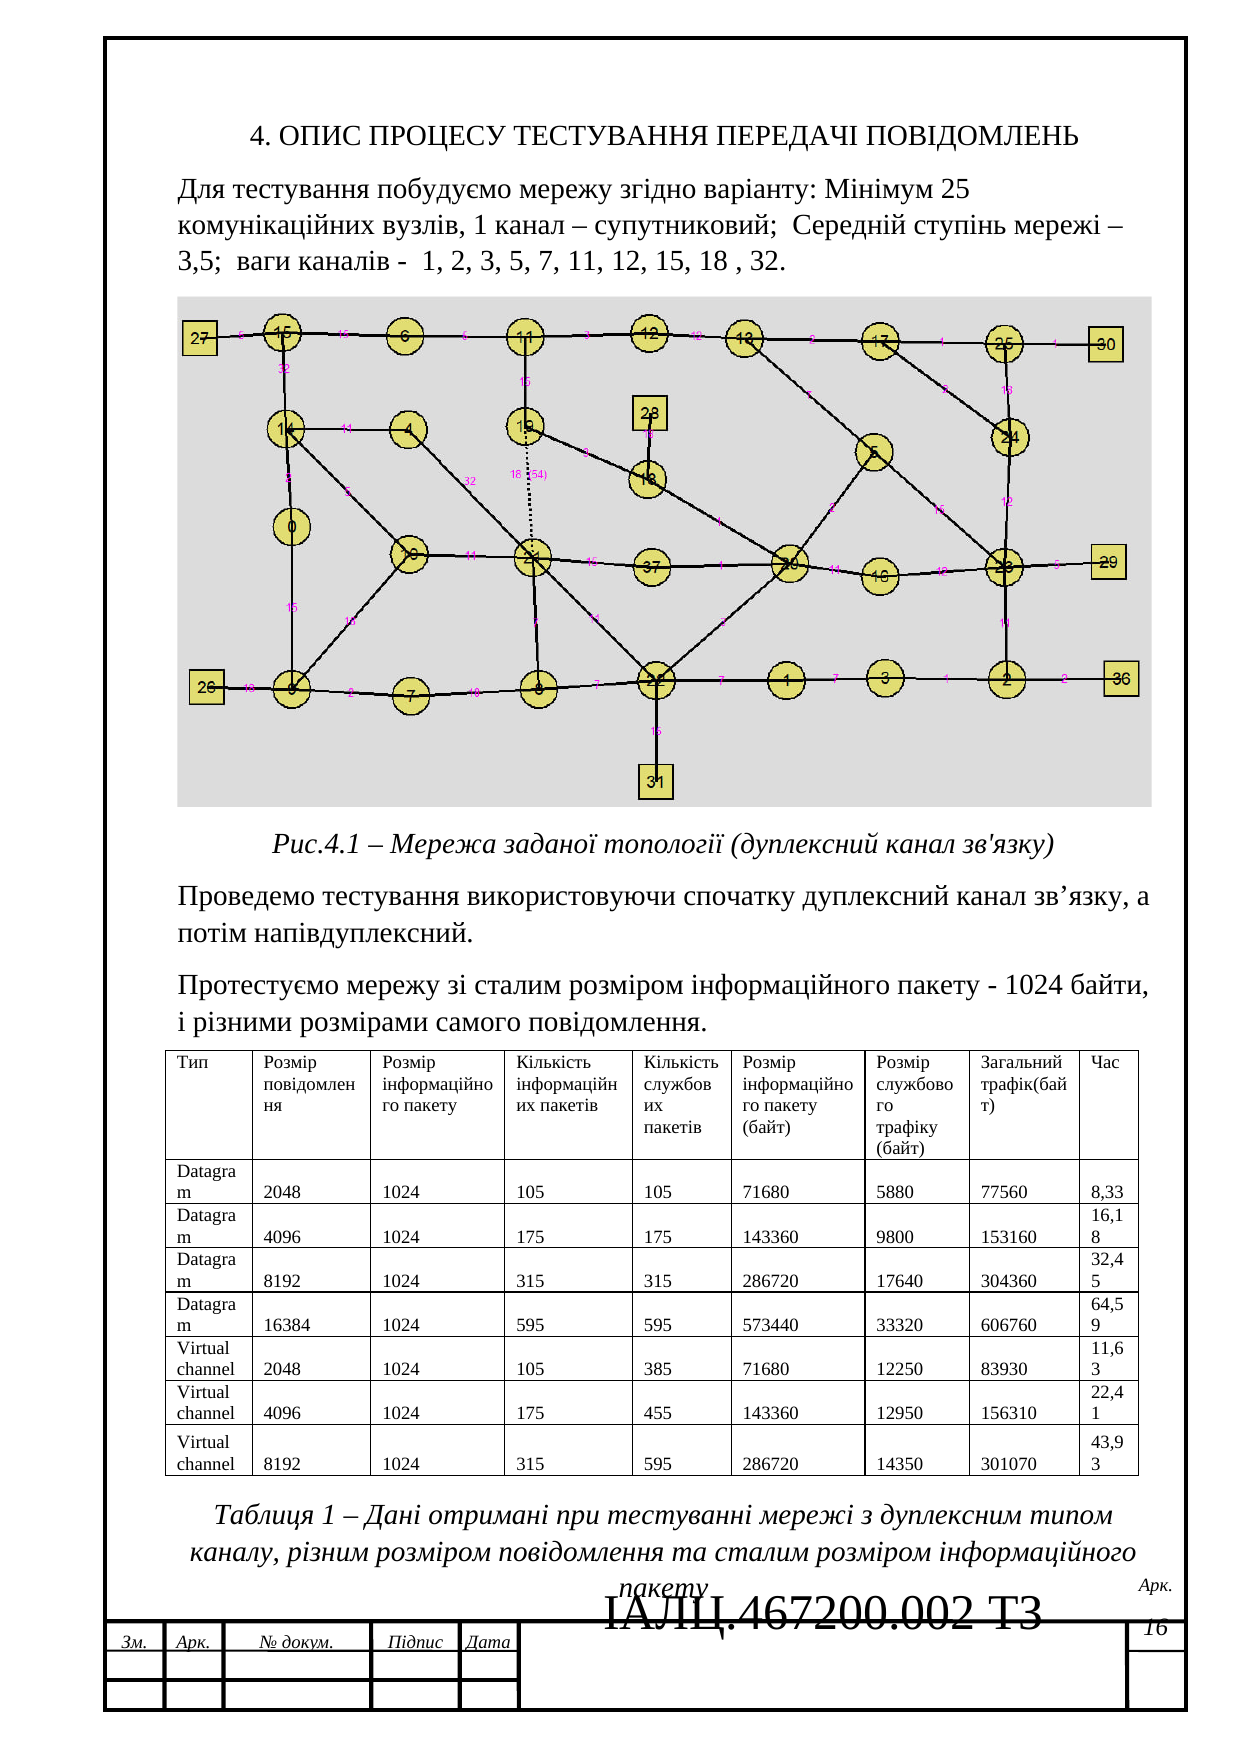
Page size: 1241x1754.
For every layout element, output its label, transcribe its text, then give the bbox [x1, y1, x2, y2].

table_cell 606760 [970, 1293, 1079, 1336]
table_cell 5880 [866, 1160, 969, 1203]
table_header Загальний трафік(байт) [970, 1051, 1079, 1159]
table_cell 105 [505, 1337, 632, 1380]
table_cell 315 [505, 1248, 632, 1291]
picture [177, 296, 1152, 807]
text Проведемо тестування використовуючи спочатку дуплексний канал зв’язку, а потім напівдуплексний. [177, 878, 1152, 948]
table_cell 64,59 [1080, 1293, 1138, 1336]
table_cell 455 [633, 1381, 731, 1424]
table_cell 1024 [371, 1248, 504, 1291]
table_header Розмір повідомлення [253, 1051, 370, 1159]
table_cell 14350 [866, 1425, 969, 1474]
table_cell 83930 [970, 1337, 1079, 1380]
table_cell Datagram [166, 1248, 252, 1291]
table_cell 77560 [970, 1160, 1079, 1203]
table_cell 2048 [253, 1337, 370, 1380]
table_cell 71680 [732, 1160, 864, 1203]
table_cell 1024 [371, 1337, 504, 1380]
table_cell 8192 [253, 1425, 370, 1474]
text Рис.4.1 – Мережа заданої топології (дуплексний канал зв'язку) [177, 826, 1152, 859]
table_cell 22,41 [1080, 1381, 1138, 1424]
table_cell 17640 [866, 1248, 969, 1291]
table_cell 175 [505, 1204, 632, 1247]
table_cell Datagram [166, 1293, 252, 1336]
table_header Кількість службових пакетів [633, 1051, 731, 1159]
table_cell 143360 [732, 1204, 864, 1247]
table_cell 33320 [866, 1293, 969, 1336]
table_cell 286720 [732, 1425, 864, 1474]
table_cell 8192 [253, 1248, 370, 1291]
table_cell 32,45 [1080, 1248, 1138, 1291]
table_cell 595 [633, 1293, 731, 1336]
table_cell 595 [633, 1425, 731, 1474]
table_cell 16,18 [1080, 1204, 1138, 1247]
table_cell Virtual channel [166, 1381, 252, 1424]
table_cell 1024 [371, 1204, 504, 1247]
table_cell 1024 [371, 1381, 504, 1424]
table_cell 8,33 [1080, 1160, 1138, 1203]
table_cell 315 [633, 1248, 731, 1291]
table_header Кількість інформаційних пакетів [505, 1051, 632, 1159]
table_cell 12250 [866, 1337, 969, 1380]
table_header Розмір службового трафіку (байт) [866, 1051, 969, 1159]
table_cell 1024 [371, 1160, 504, 1203]
text Для тестування побудуємо мережу згідно варіанту: Мінімум 25 комунікаційних вузлів, 1 канал – супутниковий; Середній ступінь мережі – 3,5; ваги каналів - 1, 2, 3, 5, 7, 11, 12, 15, 18 , 32. [177, 171, 1152, 277]
table_cell 286720 [732, 1248, 864, 1291]
table_cell Virtual channel [166, 1337, 252, 1380]
table_cell 12950 [866, 1381, 969, 1424]
table_cell Virtual channel [166, 1425, 252, 1474]
table_header Розмір інформаційного пакету [371, 1051, 504, 1159]
table_cell 385 [633, 1337, 731, 1380]
table_cell 573440 [732, 1293, 864, 1336]
table_cell 1024 [371, 1293, 504, 1336]
table_cell 4096 [253, 1381, 370, 1424]
table_cell 153160 [970, 1204, 1079, 1247]
table_header Розмір інформаційного пакету (байт) [732, 1051, 864, 1159]
table_cell 9800 [866, 1204, 969, 1247]
text Протестуємо мережу зі сталим розміром інформаційного пакету - 1024 байти, і різними розмірами самого повідомлення. [177, 967, 1152, 1037]
table_cell 4096 [253, 1204, 370, 1247]
table_cell 304360 [970, 1248, 1079, 1291]
table_cell 2048 [253, 1160, 370, 1203]
table_cell 71680 [732, 1337, 864, 1380]
table_cell 175 [505, 1381, 632, 1424]
table_cell 301070 [970, 1425, 1079, 1474]
table_cell Datagram [166, 1204, 252, 1247]
table_cell 43,93 [1080, 1425, 1138, 1474]
table_cell 105 [505, 1160, 632, 1203]
table_cell 156310 [970, 1381, 1079, 1424]
table_cell Datagram [166, 1160, 252, 1203]
table_cell 11,63 [1080, 1337, 1138, 1380]
table_header Тип [166, 1051, 252, 1159]
table_cell 143360 [732, 1381, 864, 1424]
table_cell 595 [505, 1293, 632, 1336]
table_cell 1024 [371, 1425, 504, 1474]
table_cell 105 [633, 1160, 731, 1203]
table_cell 16384 [253, 1293, 370, 1336]
table_cell 175 [633, 1204, 731, 1247]
text 4. ОПИС ПРОЦЕСУ ТЕСТУВАННЯ ПЕРЕДАЧІ ПОВІДОМЛЕНЬ [177, 118, 1152, 152]
table_cell 315 [505, 1425, 632, 1474]
table_header Час [1080, 1051, 1138, 1159]
text Таблиця 1 – Дані отримані при тестуванні мережі з дуплексним типом каналу, різним розміром повідомлення та сталим розміром інформаційного пакету [177, 1056, 1152, 1603]
